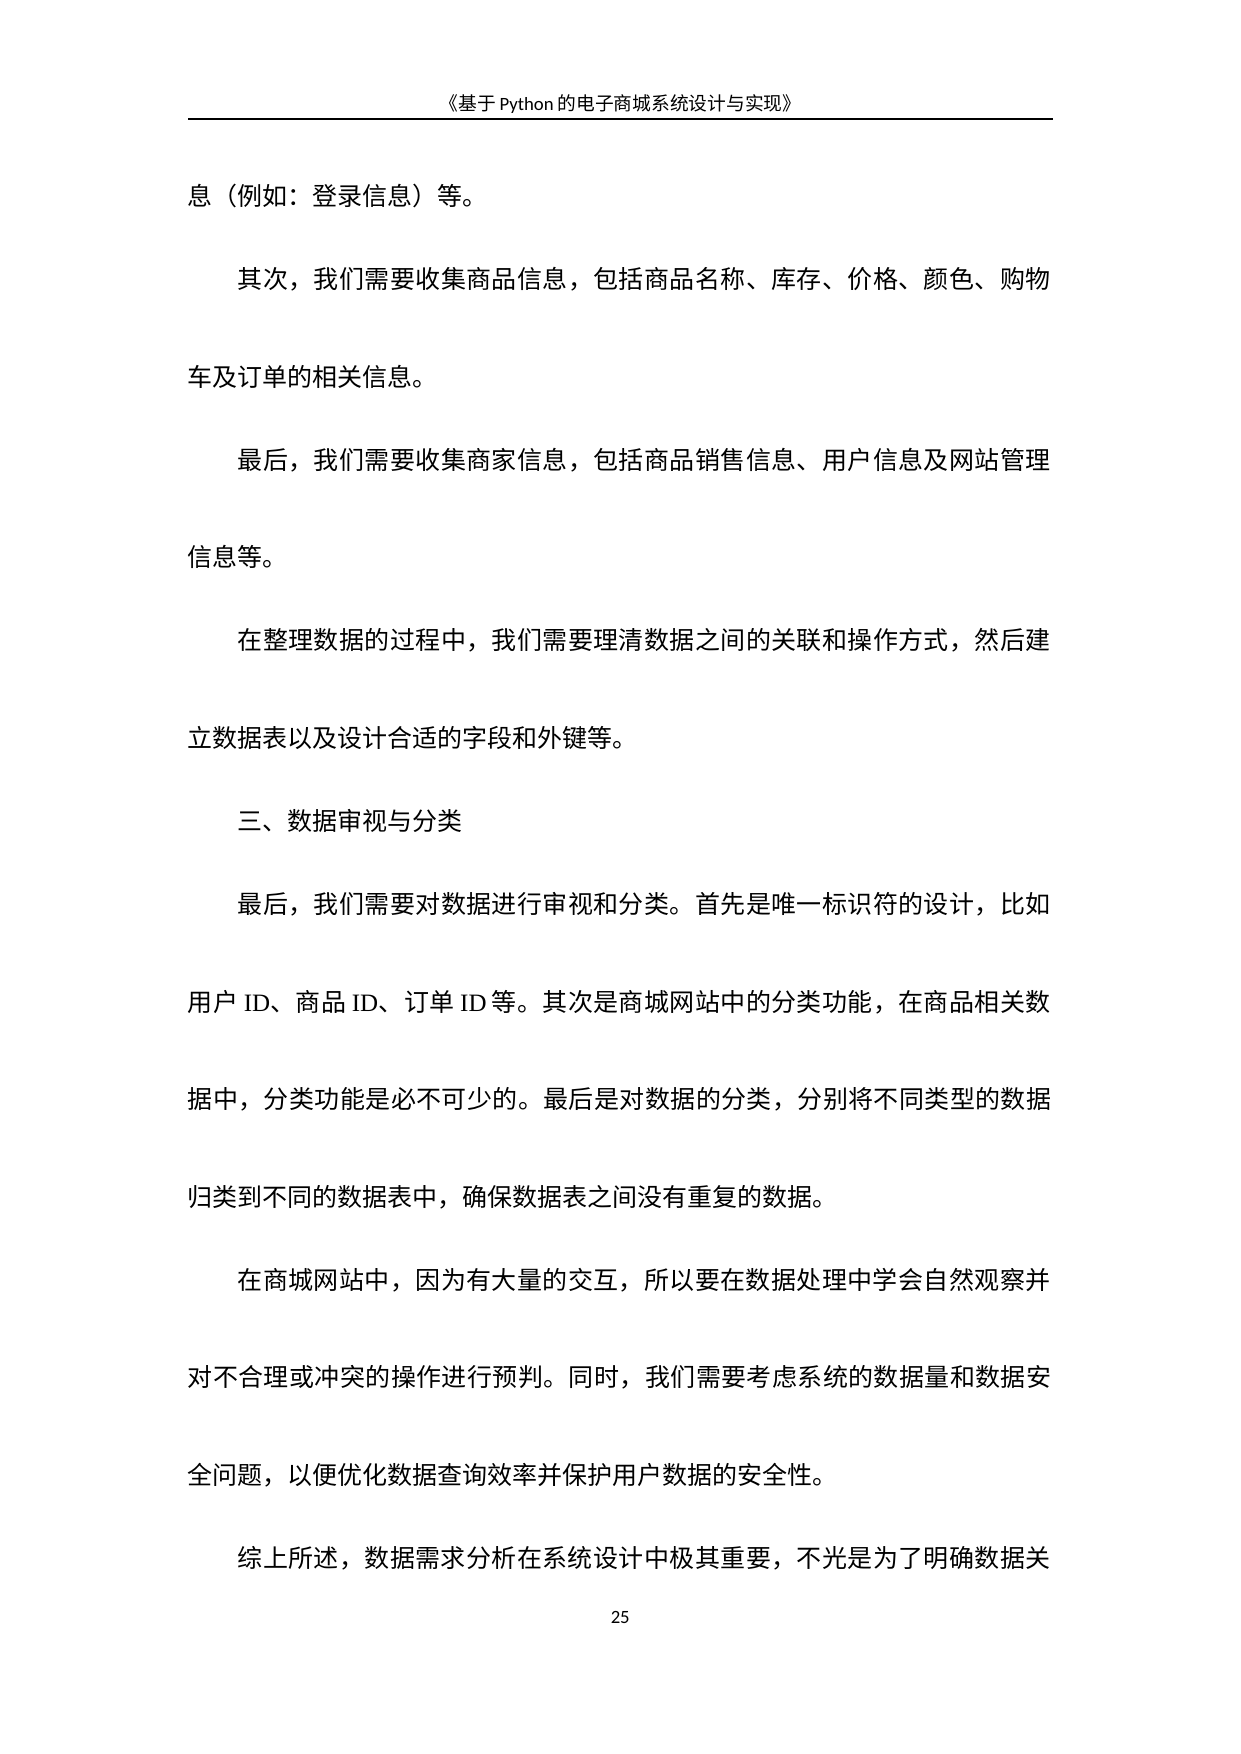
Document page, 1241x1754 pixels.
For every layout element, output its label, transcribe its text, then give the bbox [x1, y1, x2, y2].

text 其次，我们需要收集商品信息，包括商品名称、库存、价格、颜色、购物车及订单的相关信息。 [187, 245, 1053, 408]
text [187, 1524, 1053, 1589]
text 在商城网站中，因为有大量的交互，所以要在数据处理中学会自然观察并对不合理或冲突的操作进行预判。同时，我们需要考虑系统的数据量和数据安全问题，以便优化数据查询效率并保护用户数据的安全性。 [187, 1246, 1053, 1506]
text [187, 162, 1053, 227]
text 在整理数据的过程中，我们需要理清数据之间的关联和操作方式，然后建立数据表以及设计合适的字段和外键等。 [187, 606, 1053, 769]
text 三、数据审视与分类 [187, 787, 1053, 852]
text 最后，我们需要收集商家信息，包括商品销售信息、用户信息及网站管理信息等。 [187, 426, 1053, 588]
text 最后，我们需要对数据进行审视和分类。首先是唯一标识符的设计，比如用户ID、商品ID、订单ID等。其次是商城网站中的分类功能，在商品相关数据中，分类功能是必不可少的。最后是对数据的分类，分别将不同类型的数据归类到不同的数据表中，确保数据表之间没有重复的数据。 [187, 870, 1053, 1228]
